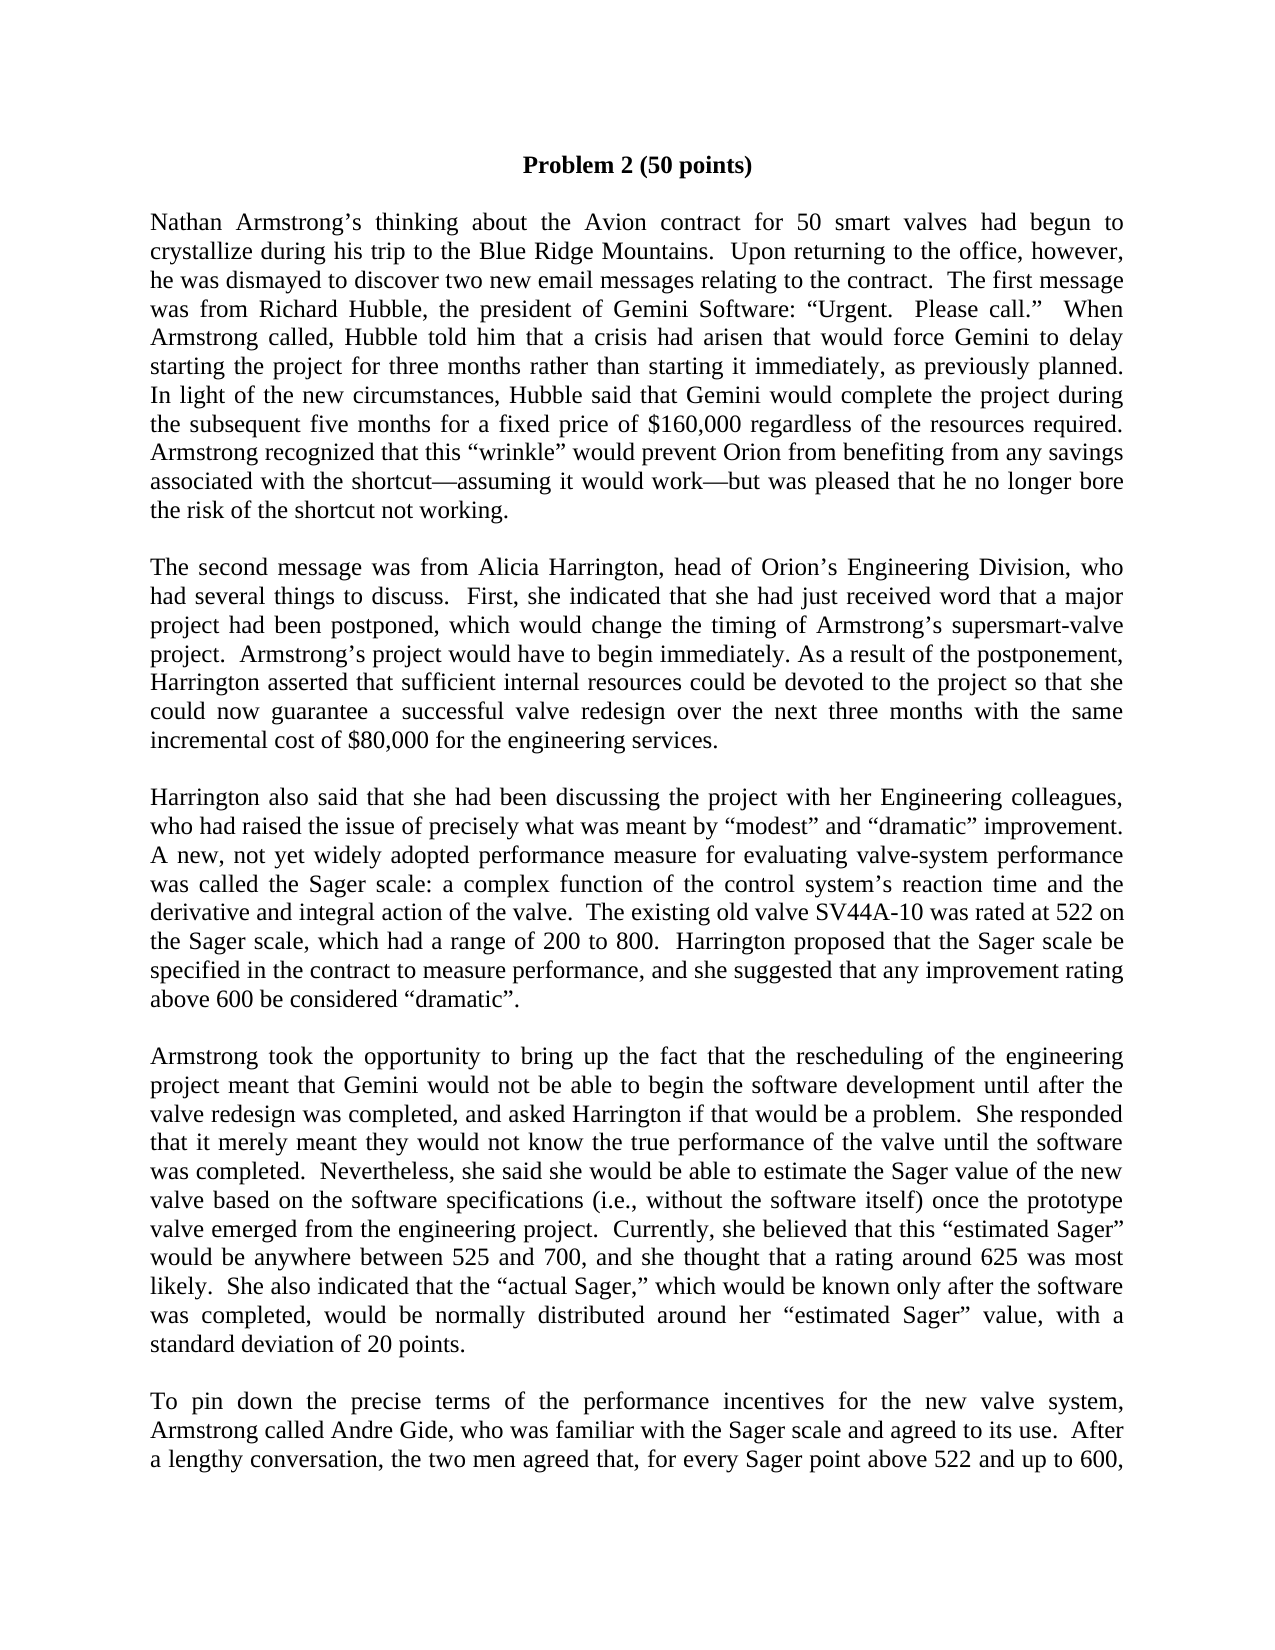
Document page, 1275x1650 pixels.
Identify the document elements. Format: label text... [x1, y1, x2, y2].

text Nathan Armstrong’s thinking about the Avion contract for 50 smart valves had begun to crystallize during his trip to the Blue Ridge Mountains. Upon returning to the office, however, he was dismayed to discover two new email messages relating to the contract. The first message was from Richard Hubble, the president of Gemini Software: “Urgent. Please call.” When Armstrong called, Hubble told him that a crisis had arisen that would force Gemini to delay starting the project for three months rather than starting it immediately, as previously planned. In light of the new circumstances, Hubble said that Gemini would complete the project during the subsequent five months for a fixed price of $160,000 regardless of the resources required. Armstrong recognized that this “wrinkle” would prevent Orion from benefiting from any savings associated with the shortcut—assuming it would work—but was pleased that he no longer bore the risk of the shortcut not working. [150, 207, 1125, 524]
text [150, 1386, 1125, 1472]
text Problem 2 (50 points) [150, 150, 1125, 179]
text The second message was from Alicia Harrington, head of Orion’s Engineering Division, who had several things to discuss. First, she indicated that she had just received word that a major project had been postponed, which would change the timing of Armstrong’s supersmart-valve project. Armstrong’s project would have to begin immediately. As a result of the postponement, Harrington asserted that sufficient internal resources could be devoted to the project so that she could now guarantee a successful valve redesign over the next three months with the same incremental cost of $80,000 for the engineering services. [150, 552, 1125, 754]
text Armstrong took the opportunity to bring up the fact that the rescheduling of the engineering project meant that Gemini would not be able to begin the software development until after the valve redesign was completed, and asked Harrington if that would be a problem. She responded that it merely meant they would not know the true performance of the valve until the software was completed. Nevertheless, she said she would be able to estimate the Sager value of the new valve based on the software specifications (i.e., without the software itself) once the prototype valve emerged from the engineering project. Currently, she believed that this “estimated Sager” would be anywhere between 525 and 700, and she thought that a rating around 625 was most likely. She also indicated that the “actual Sager,” which would be known only after the software was completed, would be normally distributed around her “estimated Sager” value, with a standard deviation of 20 points. [150, 1041, 1125, 1357]
text Harrington also said that she had been discussing the project with her Engineering colleagues, who had raised the issue of precisely what was meant by “modest” and “dramatic” improvement. A new, not yet widely adopted performance measure for evaluating valve-system performance was called the Sager scale: a complex function of the control system’s reaction time and the derivative and integral action of the valve. The existing old valve SV44A-10 was rated at 522 on the Sager scale, which had a range of 200 to 800. Harrington proposed that the Sager scale be specified in the contract to measure performance, and she suggested that any improvement rating above 600 be considered “dramatic”. [150, 782, 1125, 1012]
